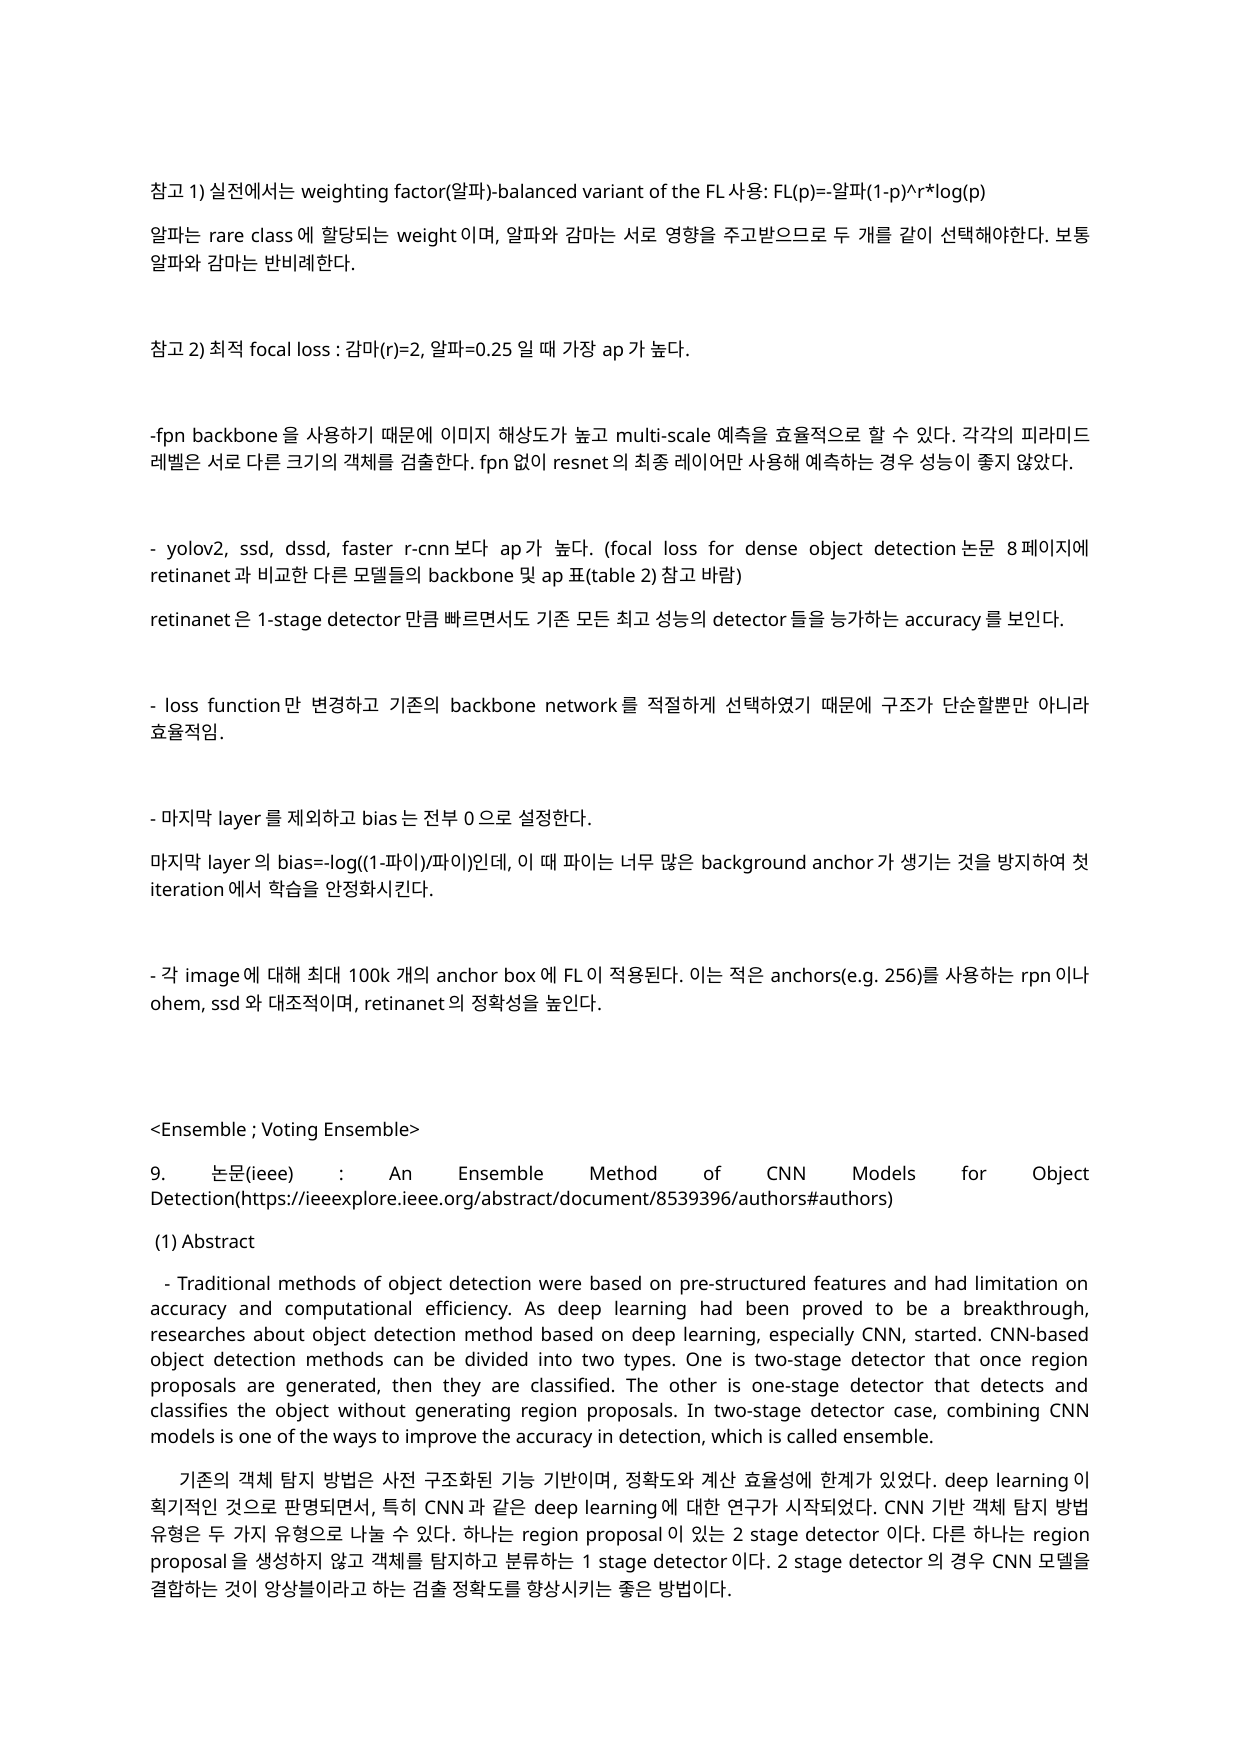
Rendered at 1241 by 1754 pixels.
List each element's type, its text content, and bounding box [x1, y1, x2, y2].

text - yolov2, ssd, dssd, faster r-cnn보다 ap가 높다. (focal loss for dense object detection논문 8페이지에 retinanet과 비교한 다른 모델들의 backbone 및 ap 표(table 2) 참고 바람) [150, 533, 1090, 588]
text - 마지막 layer를 제외하고 bias는 전부 0으로 설정한다. [150, 804, 1090, 831]
text - Traditional methods of object detection were based on pre-structured features and had limitation on accuracy and computational efficiency. As deep learning had been proved to be a breakthrough, researches about object detection method based on deep learning, especially CNN, started. CNN-based object detection methods can be divided into two types. One is two-stage detector that once region proposals are generated, then they are classified. The other is one-stage detector that detects and classifies the object without generating region proposals. In two-stage detector case, combining CNN models is one of the ways to improve the accuracy in detection, which is called ensemble. [150, 1270, 1090, 1449]
text 알파는 rare class에 할당되는 weight이며, 알파와 감마는 서로 영향을 주고받으므로 두 개를 같이 선택해야한다. 보통 알파와 감마는 반비례한다. [150, 221, 1090, 275]
text - loss function만 변경하고 기존의 backbone network를 적절하게 선택하였기 때문에 구조가 단순할뿐만 아니라 효율적임. [150, 691, 1090, 745]
text 마지막 layer의 bias=-log((1-파이)/파이)인데, 이 때 파이는 너무 많은 background anchor가 생기는 것을 방지하여 첫 iteration에서 학습을 안정화시킨다. [150, 848, 1090, 902]
text 기존의 객체 탐지 방법은 사전 구조화된 기능 기반이며, 정확도와 계산 효율성에 한계가 있었다. deep learning이 획기적인 것으로 판명되면서, 특히 CNN과 같은 deep learning에 대한 연구가 시작되었다. CNN 기반 객체 탐지 방법 유형은 두 가지 유형으로 나눌 수 있다. 하나는 region proposal이 있는 2 stage detector 이다. 다른 하나는 region proposal을 생성하지 않고 객체를 탐지하고 분류하는 1 stage detector이다. 2 stage detector의 경우 CNN 모델을 결합하는 것이 앙상블이라고 하는 검출 정확도를 향상시키는 좋은 방법이다. [150, 1465, 1090, 1601]
text 참고2) 최적 focal loss : 감마(r)=2, 알파=0.25 일 때 가장 ap가 높다. [150, 334, 1090, 361]
text 참고1) 실전에서는 weighting factor(알파)-balanced variant of the FL사용: FL(p)=-알파(1-p)^r*log(p) [150, 177, 1090, 204]
text -fpn backbone을 사용하기 때문에 이미지 해상도가 높고 multi-scale 예측을 효율적으로 할 수 있다. 각각의 피라미드 레벨은 서로 다른 크기의 객체를 검출한다. fpn없이 resnet의 최종 레이어만 사용해 예측하는 경우 성능이 좋지 않았다. [150, 420, 1090, 475]
text (1) Abstract [150, 1228, 1090, 1253]
text <Ensemble ; Voting Ensemble> [150, 1116, 1090, 1142]
text - 각 image에 대해 최대 100k 개의 anchor box에 FL이 적용된다. 이는 적은 anchors(e.g. 256)를 사용하는 rpn이나 ohem, ssd 와 대조적이며, retinanet의 정확성을 높인다. [150, 961, 1090, 1015]
text 9. 논문(ieee) : An Ensemble Method of CNN Models for Object Detection(https://ieeexplore.ieee.org/abstract/document/8539396/authors#authors) [150, 1158, 1090, 1211]
text retinanet은 1-stage detector만큼 빠르면서도 기존 모든 최고 성능의 detector들을 능가하는 accuracy를 보인다. [150, 604, 1090, 632]
